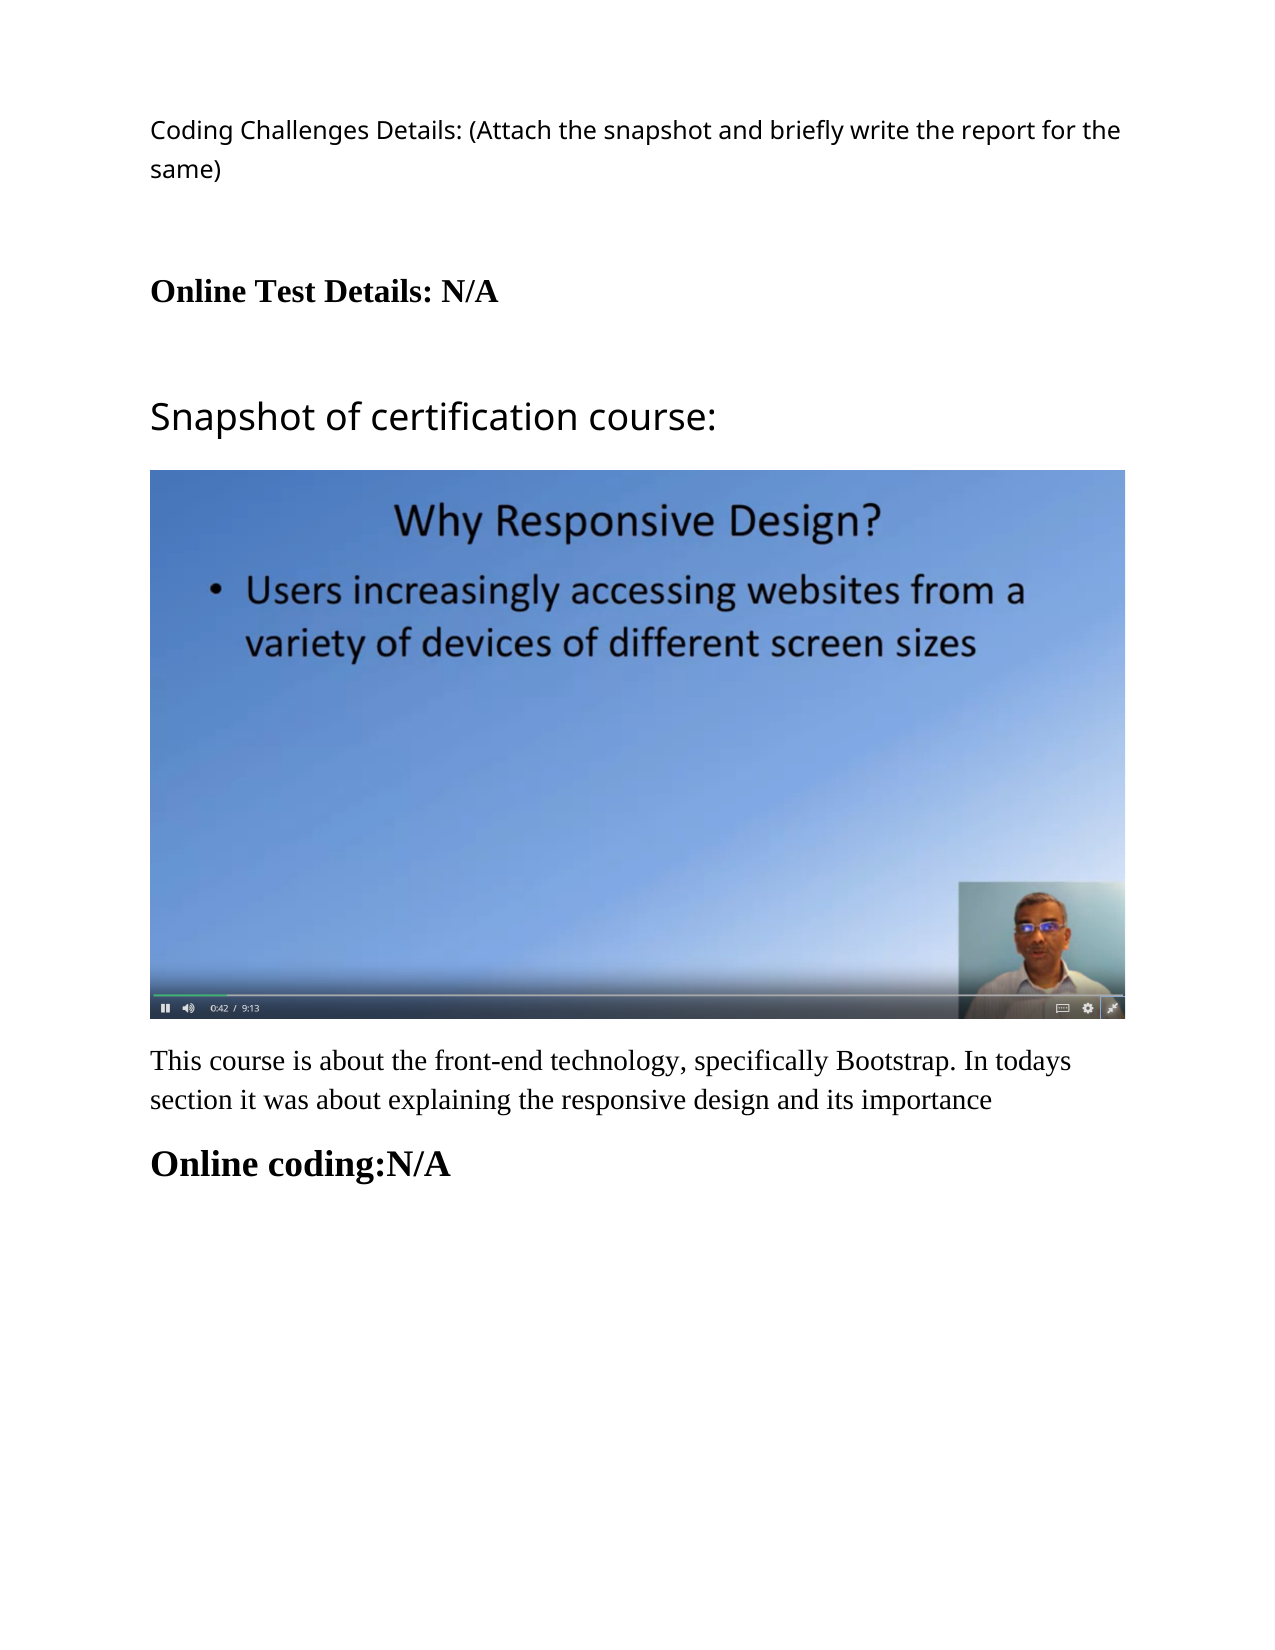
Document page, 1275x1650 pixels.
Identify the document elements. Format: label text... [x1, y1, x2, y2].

text Snapshot of certification course: [150, 390, 1125, 441]
picture [150, 470, 1125, 1019]
text Online Test Details: N/A [150, 272, 1125, 310]
text Online coding:N/A [150, 1141, 1125, 1184]
text Coding Challenges Details: (Attach the snapshot and briefly write the report for the same) [150, 112, 1125, 186]
text This course is about the front-end technology, specifically Bootstrap. In todays section it was about explaining the responsive design and its importance [150, 1043, 1125, 1115]
